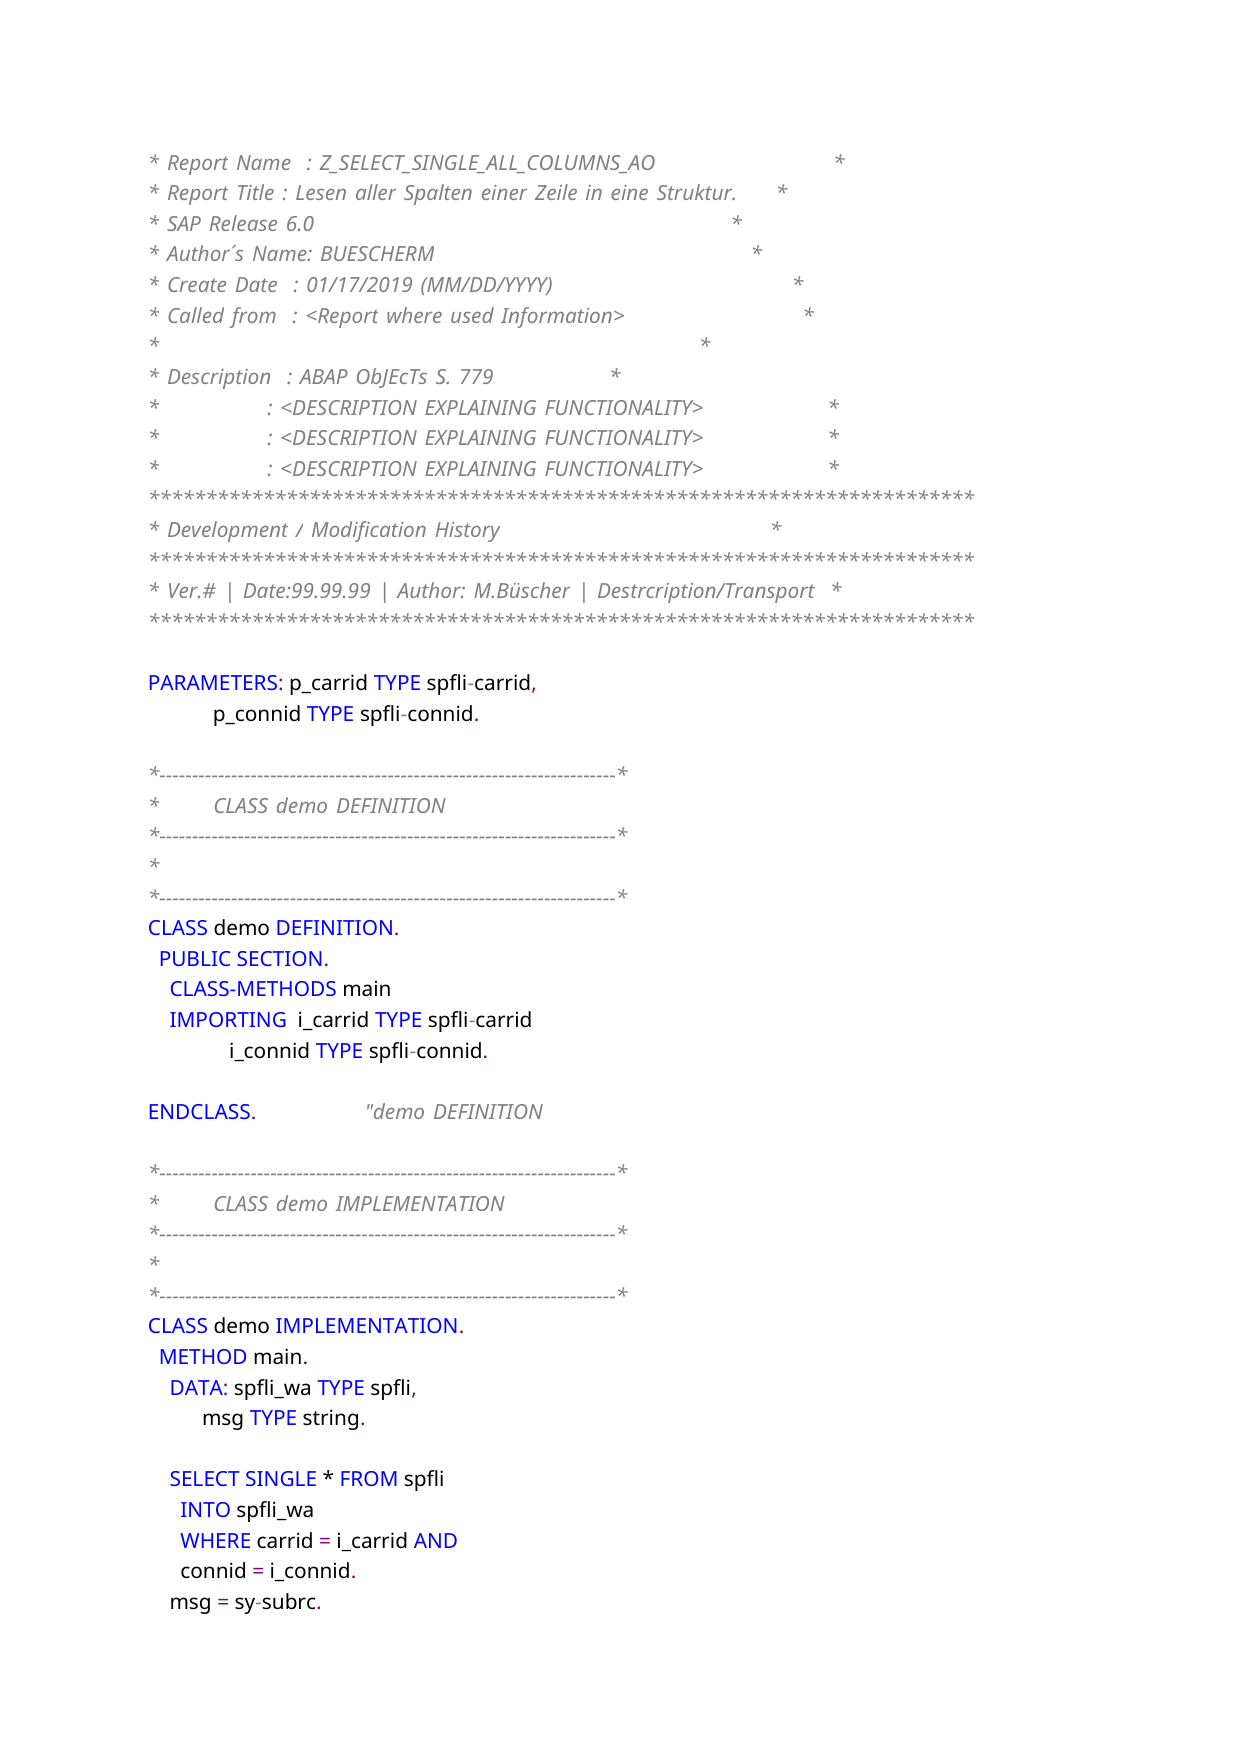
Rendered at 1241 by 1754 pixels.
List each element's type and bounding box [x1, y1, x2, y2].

text [148, 148, 1093, 1615]
